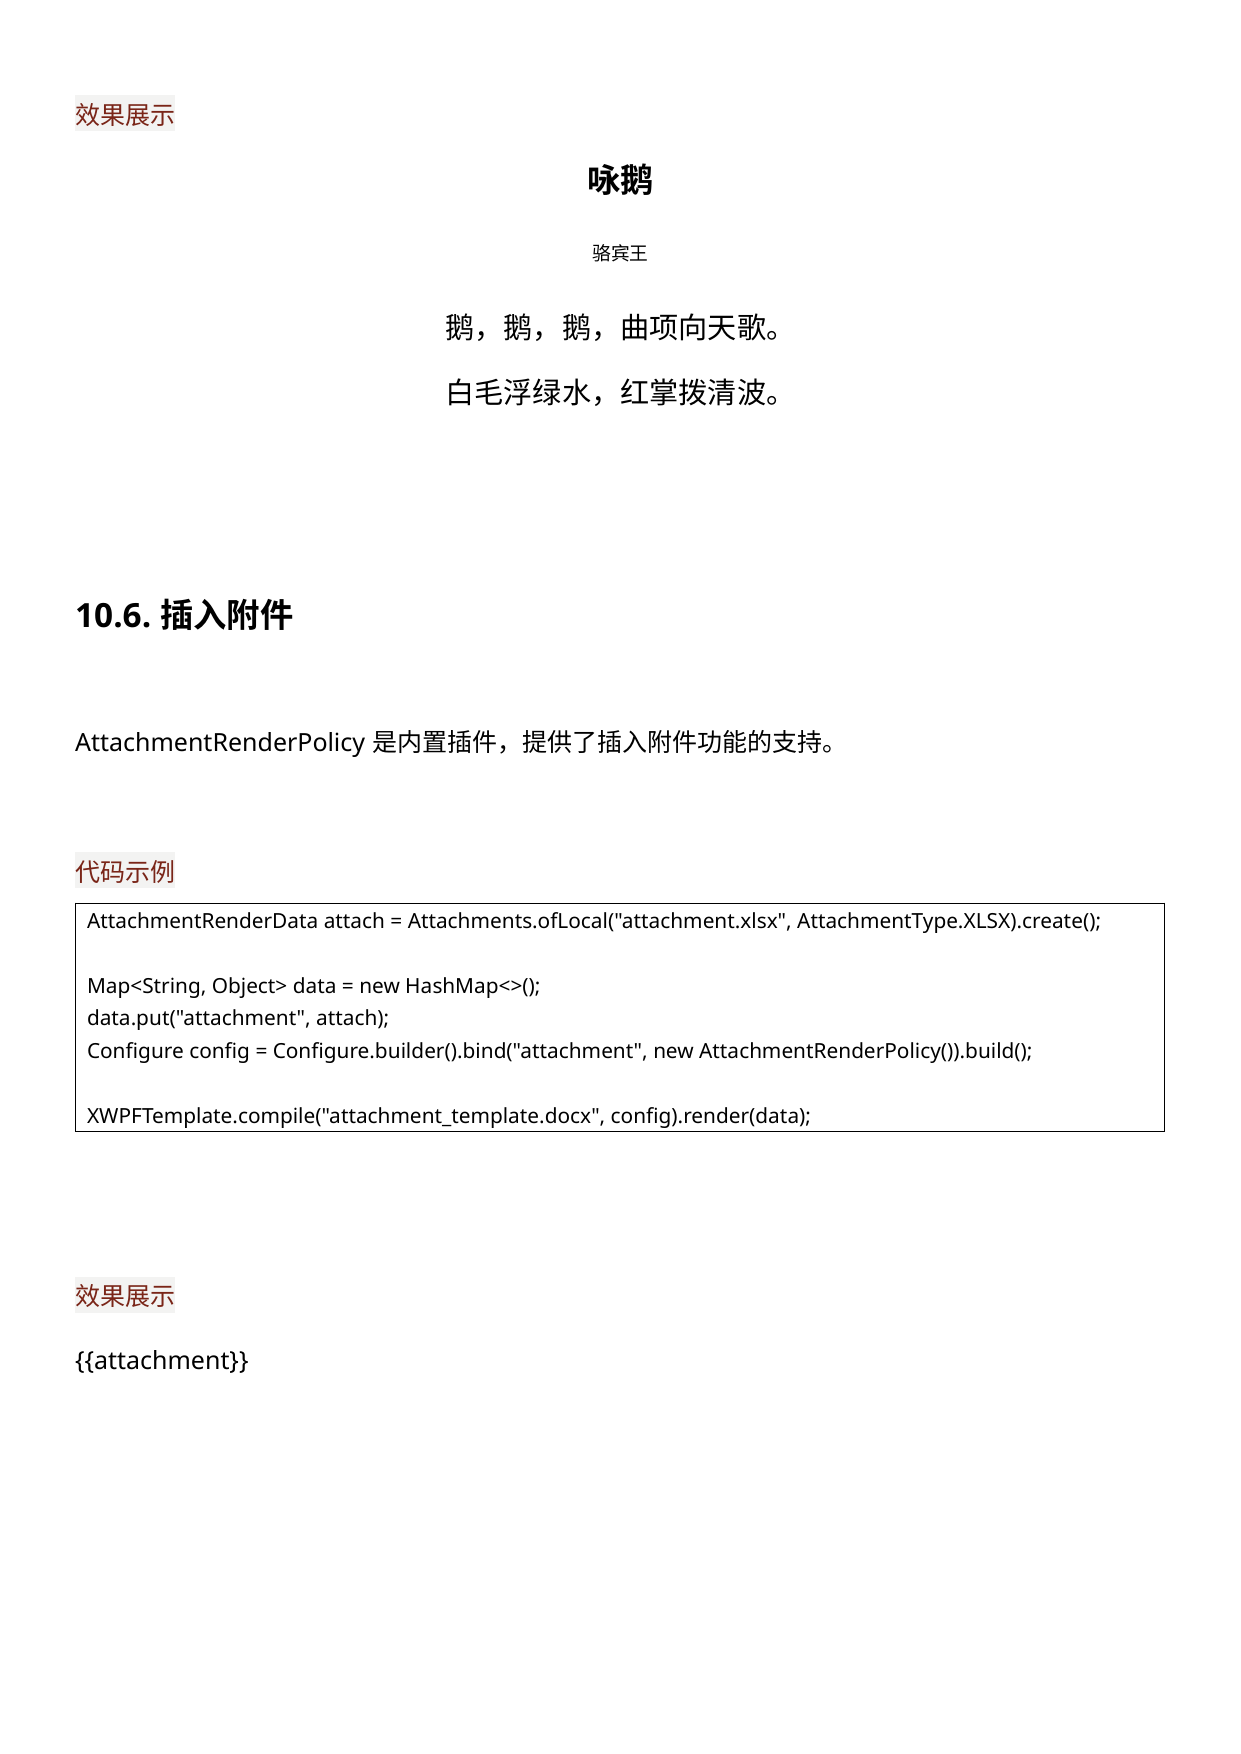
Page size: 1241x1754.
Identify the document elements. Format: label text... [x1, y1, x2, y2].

text 效果展示 [75, 81, 1165, 146]
text {{attachment}} [75, 1327, 1165, 1392]
subtitle 10.6. 插入附件 [75, 580, 1165, 645]
text AttachmentRenderPolicy 是内置插件，提供了插入附件功能的支持。 [75, 708, 1165, 773]
text 代码示例 [75, 838, 1165, 903]
text 白毛浮绿水，红掌拨清波。 [75, 358, 1165, 423]
text 效果展示 [75, 1262, 1165, 1327]
text 咏鹅 [75, 146, 1165, 211]
text 鹅，鹅，鹅，曲项向天歌。 [75, 293, 1165, 358]
table_header AttachmentRenderData attach = Attachments.ofLocal("attachment.xlsx", AttachmentType.XLSX).create(); Map<String, Object> data = new HashMap<>(); data.put("attachment", attach); Configure config = Configure.builder().bind("attachment", new AttachmentRenderPolicy()).build(); XWPFTemplate.compile("attachment_template.docx", config).render(data); [76, 904, 1164, 1131]
text 骆宾王 [75, 236, 1165, 268]
